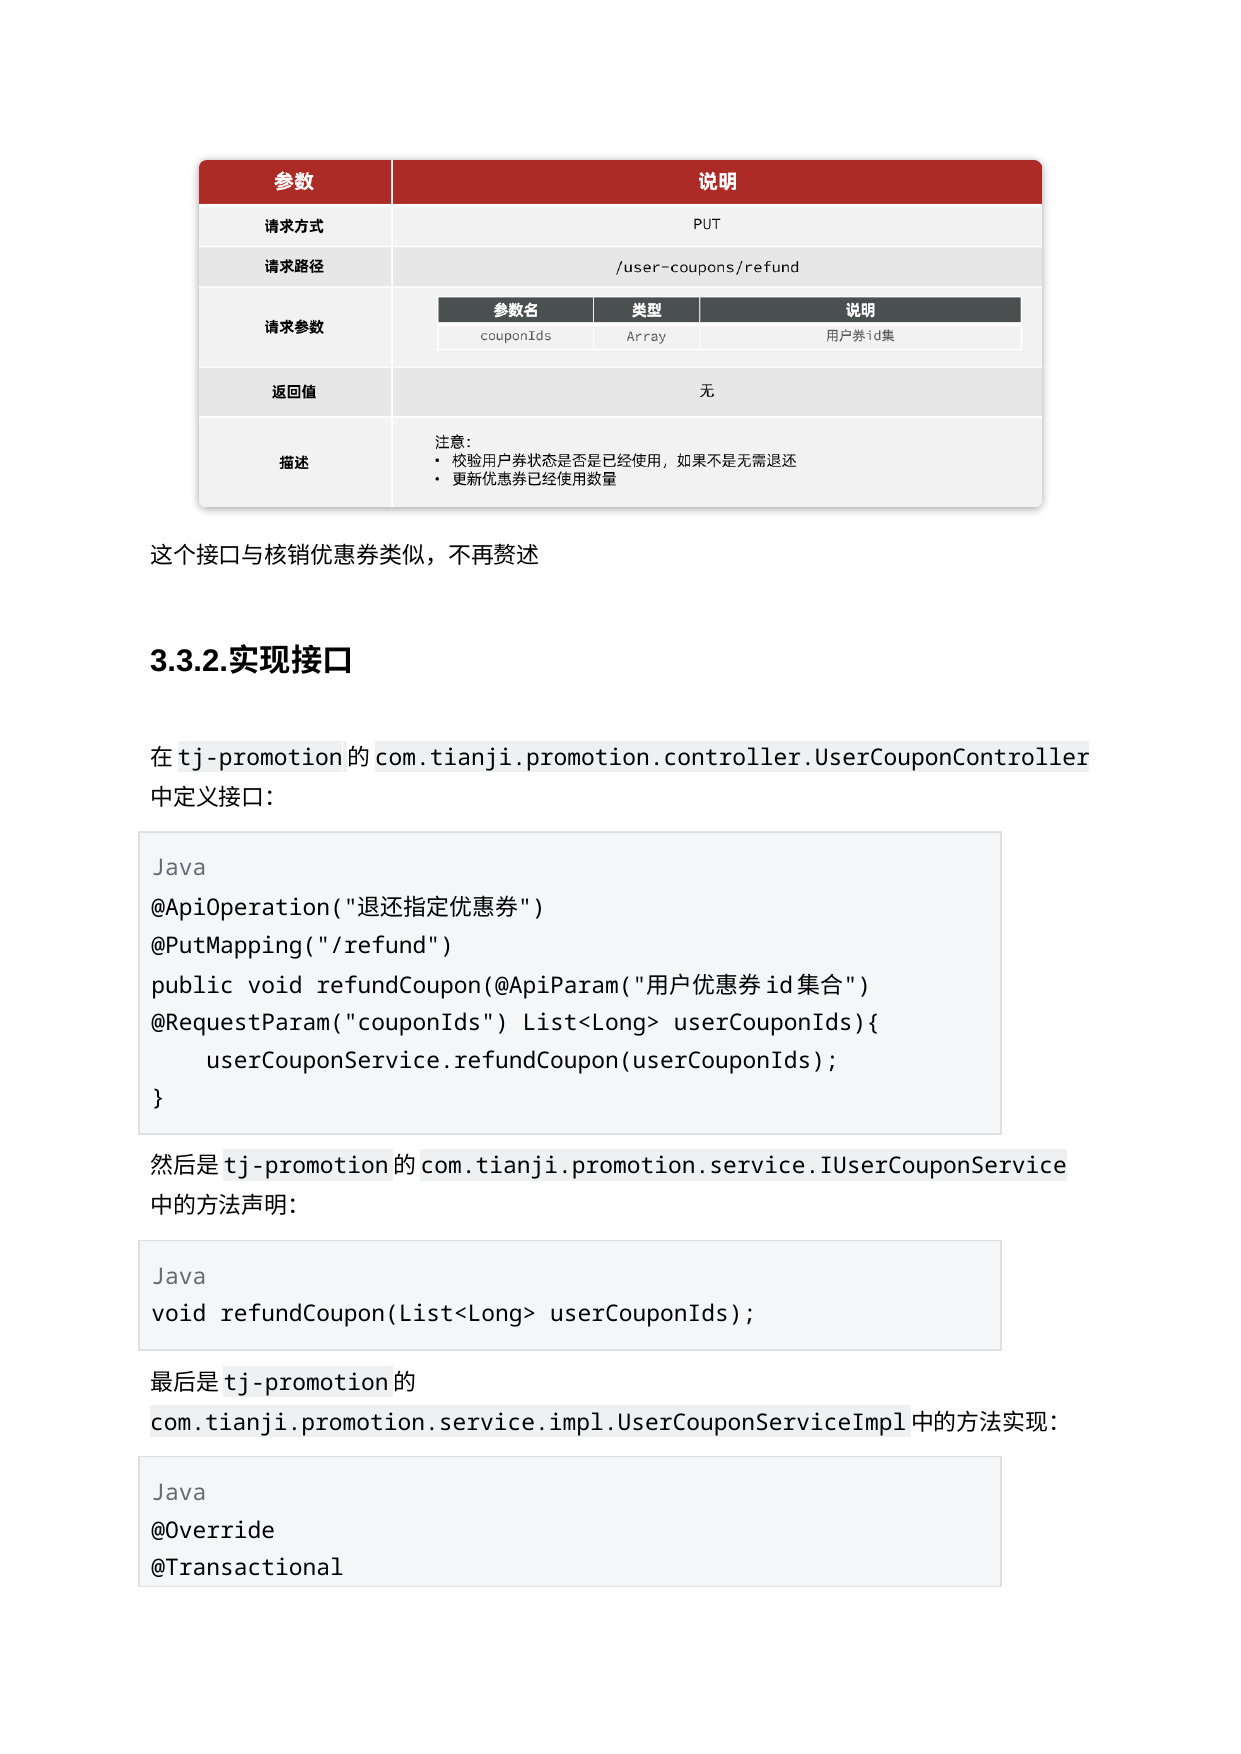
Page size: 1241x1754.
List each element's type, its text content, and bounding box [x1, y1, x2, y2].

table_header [140, 1457, 1000, 1586]
text 在tj-promotion的com.tianji.promotion.controller.UserCouponController中定义接口： [150, 739, 1090, 812]
picture [188, 150, 1052, 519]
text 然后是tj-promotion的com.tianji.promotion.service.IUserCouponService中的方法声明： [150, 1147, 1090, 1220]
text 这个接口与核销优惠券类似，不再赘述 [150, 537, 1090, 570]
table_header Java void refundCoupon(List<Long> userCouponIds); [140, 1241, 1000, 1349]
text 最后是tj-promotion的com.tianji.promotion.service.impl.UserCouponServiceImpl中的方法实现： [150, 1363, 1090, 1437]
table_header Java @ApiOperation("退还指定优惠券") @PutMapping("/refund") public void refundCoupon(@ApiParam("用户优惠券id集合") @RequestParam("couponIds") List<Long> userCouponIds){ userCouponService.refundCoupon(userCouponIds); } [140, 833, 1000, 1133]
